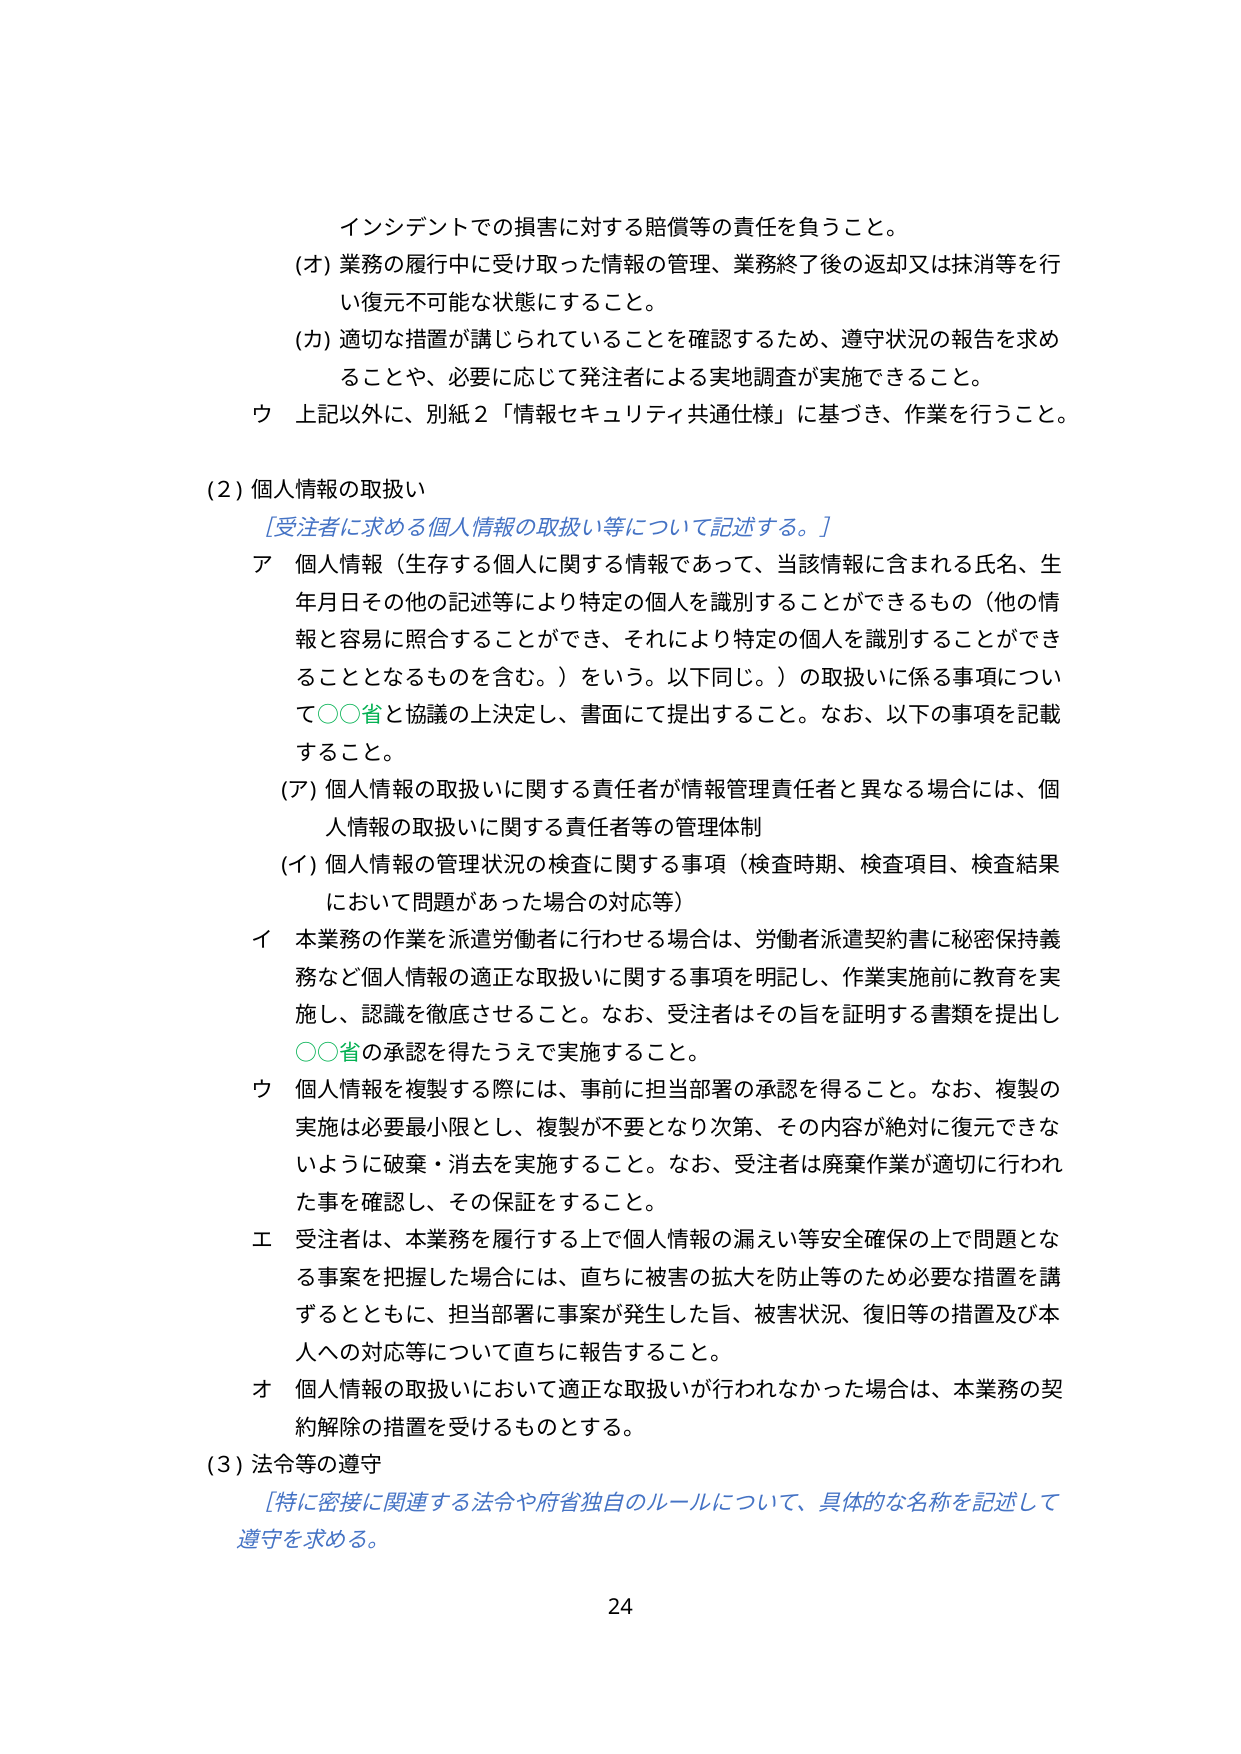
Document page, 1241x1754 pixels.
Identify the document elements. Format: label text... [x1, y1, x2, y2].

list 適切な措置が講じられていることを確認するため、遵守状況の報告を求めることや、必要に応じて発注者による実地調査が実施できること。 [295, 319, 1063, 394]
list 業務の履行中に受け取った情報の管理、業務終了後の返却又は抹消等を行い復元不可能な状態にすること。 [295, 244, 1063, 319]
text 本業務の作業を派遣労働者に行わせる場合は、労働者派遣契約書に秘密保持義務など個人情報の適正な取扱いに関する事項を明記し、作業実施前に教育を実施し、認識を徹底させること。なお、受注者はその旨を証明する書類を提出し、○○省の承認を得たうえで実施すること。 [252, 919, 1063, 1069]
text 個人情報の取扱いにおいて適正な取扱いが行われなかった場合は、本業務の契約解除の措置を受けるものとする。 [252, 1369, 1063, 1444]
text ［特に密接に関連する法令や府省独自のルールについて、具体的な名称を記述して遵守を求める。 [236, 1482, 1063, 1557]
text ［受注者に求める個人情報の取扱い等について記述する。］ [236, 507, 1063, 544]
text 受注者は、本業務を履行する上で個人情報の漏えい等安全確保の上で問題となる事案を把握した場合には、直ちに被害の拡大を防止等のため必要な措置を講ずるとともに、担当部署に事案が発生した旨、被害状況、復旧等の措置及び本人への対応等について直ちに報告すること。 [252, 1219, 1063, 1369]
text 上記以外に、別紙２「情報セキュリティ共通仕様」に基づき、作業を行うこと。 [252, 394, 1063, 432]
text 個人情報を複製する際には、事前に担当部署の承認を得ること。なお、複製の実施は必要最小限とし、複製が不要となり次第、その内容が絶対に復元できないように破棄・消去を実施すること。なお、受注者は廃棄作業が適切に行われた事を確認し、その保証をすること。 [252, 1069, 1063, 1219]
list 個人情報（生存する個人に関する情報であって、当該情報に含まれる氏名、生年月日その他の記述等により特定の個人を識別することができるもの（他の情報と容易に照合することができ、それにより特定の個人を識別することができることとなるものを含む。）をいう。以下同じ。）の取扱いに係る事項について○○省と協議の上決定し、書面にて提出すること。なお、以下の事項を記載すること。 [252, 544, 1063, 769]
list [295, 207, 1063, 244]
text 個人情報の取扱い [207, 469, 1063, 507]
list 個人情報の取扱いに関する責任者が情報管理責任者と異なる場合には、個人情報の取扱いに関する責任者等の管理体制 [281, 769, 1063, 844]
text 個人情報の管理状況の検査に関する事項（検査時期、検査項目、検査結果において問題があった場合の対応等） [281, 844, 1063, 919]
text 法令等の遵守 [207, 1444, 1063, 1482]
